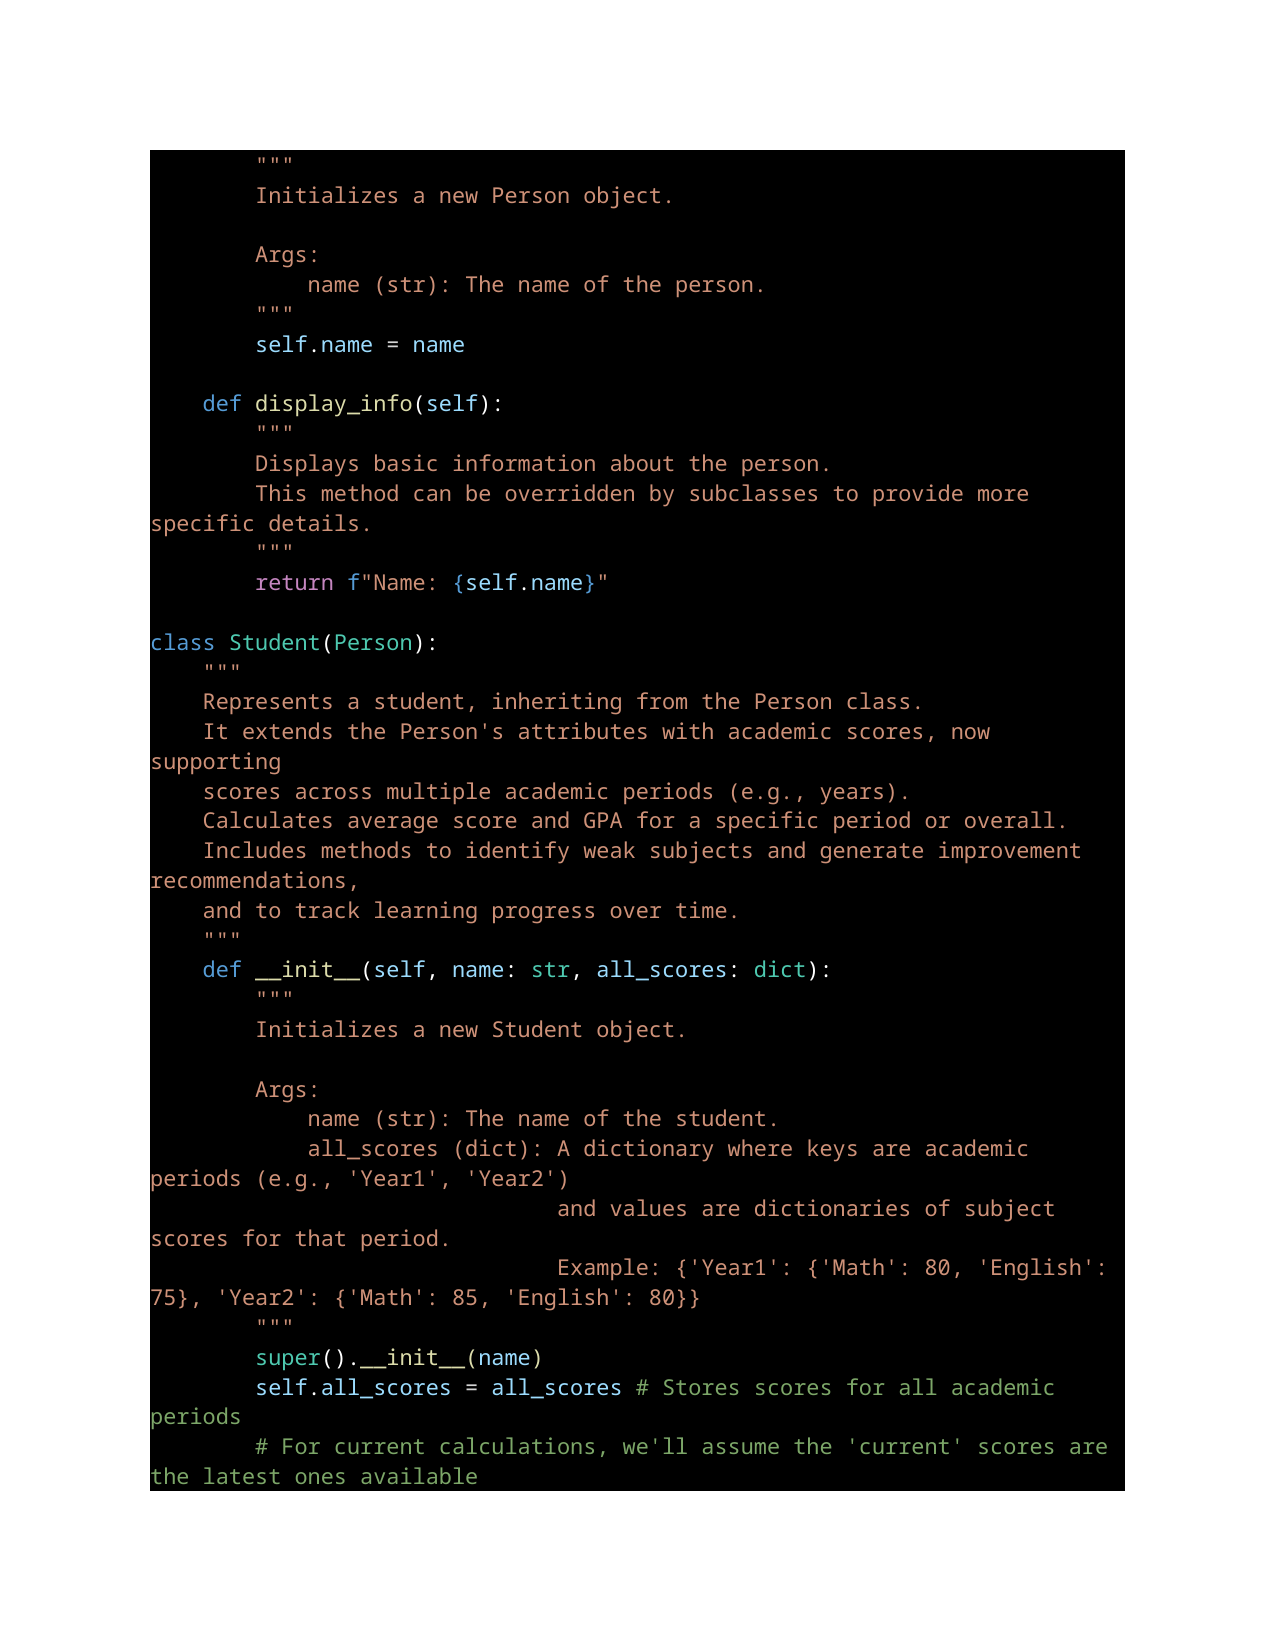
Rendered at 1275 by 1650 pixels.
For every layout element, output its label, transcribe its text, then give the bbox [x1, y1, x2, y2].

text """ [150, 984, 1125, 1014]
text self.name = name [150, 329, 1125, 358]
text return f"Name: {self.name}" [150, 567, 1125, 597]
text Args: [150, 1073, 1125, 1103]
text Displays basic information about the person. [150, 448, 1125, 478]
text Calculates average score and GPA for a specific period or overall. [150, 805, 1125, 835]
text It extends the Person's attributes with academic scores, now supporting [150, 716, 1125, 776]
text """ [150, 299, 1125, 329]
text class Student(Person): [150, 627, 1125, 656]
text and values are dictionaries of subject scores for that period. [150, 1193, 1125, 1252]
text """ [150, 537, 1125, 567]
text Args: [150, 239, 1125, 269]
text def display_info(self): [150, 388, 1125, 418]
text This method can be overridden by subclasses to provide more specific details. [150, 478, 1125, 537]
text name (str): The name of the student. [150, 1103, 1125, 1133]
text super().__init__(name) [150, 1342, 1125, 1371]
text def __init__(self, name: str, all_scores: dict): [150, 954, 1125, 984]
text """ [150, 150, 1125, 180]
text Example: {'Year1': {'Math': 80, 'English': 75}, 'Year2': {'Math': 85, 'English': 80}} [150, 1252, 1125, 1312]
text Includes methods to identify weak subjects and generate improvement recommendations, [150, 835, 1125, 895]
text """ [150, 1312, 1125, 1342]
text all_scores (dict): A dictionary where keys are academic periods (e.g., 'Year1', 'Year2') [150, 1133, 1125, 1193]
text Initializes a new Person object. [150, 180, 1125, 209]
text # For current calculations, we'll assume the 'current' scores are the latest ones available [150, 1431, 1125, 1491]
text """ [150, 924, 1125, 954]
text self.all_scores = all_scores # Stores scores for all academic periods [150, 1371, 1125, 1431]
text name (str): The name of the person. [150, 269, 1125, 299]
text Represents a student, inheriting from the Person class. [150, 686, 1125, 716]
text """ [150, 656, 1125, 686]
text Initializes a new Student object. [150, 1014, 1125, 1044]
text """ [150, 418, 1125, 448]
text scores across multiple academic periods (e.g., years). [150, 776, 1125, 805]
text and to track learning progress over time. [150, 895, 1125, 924]
